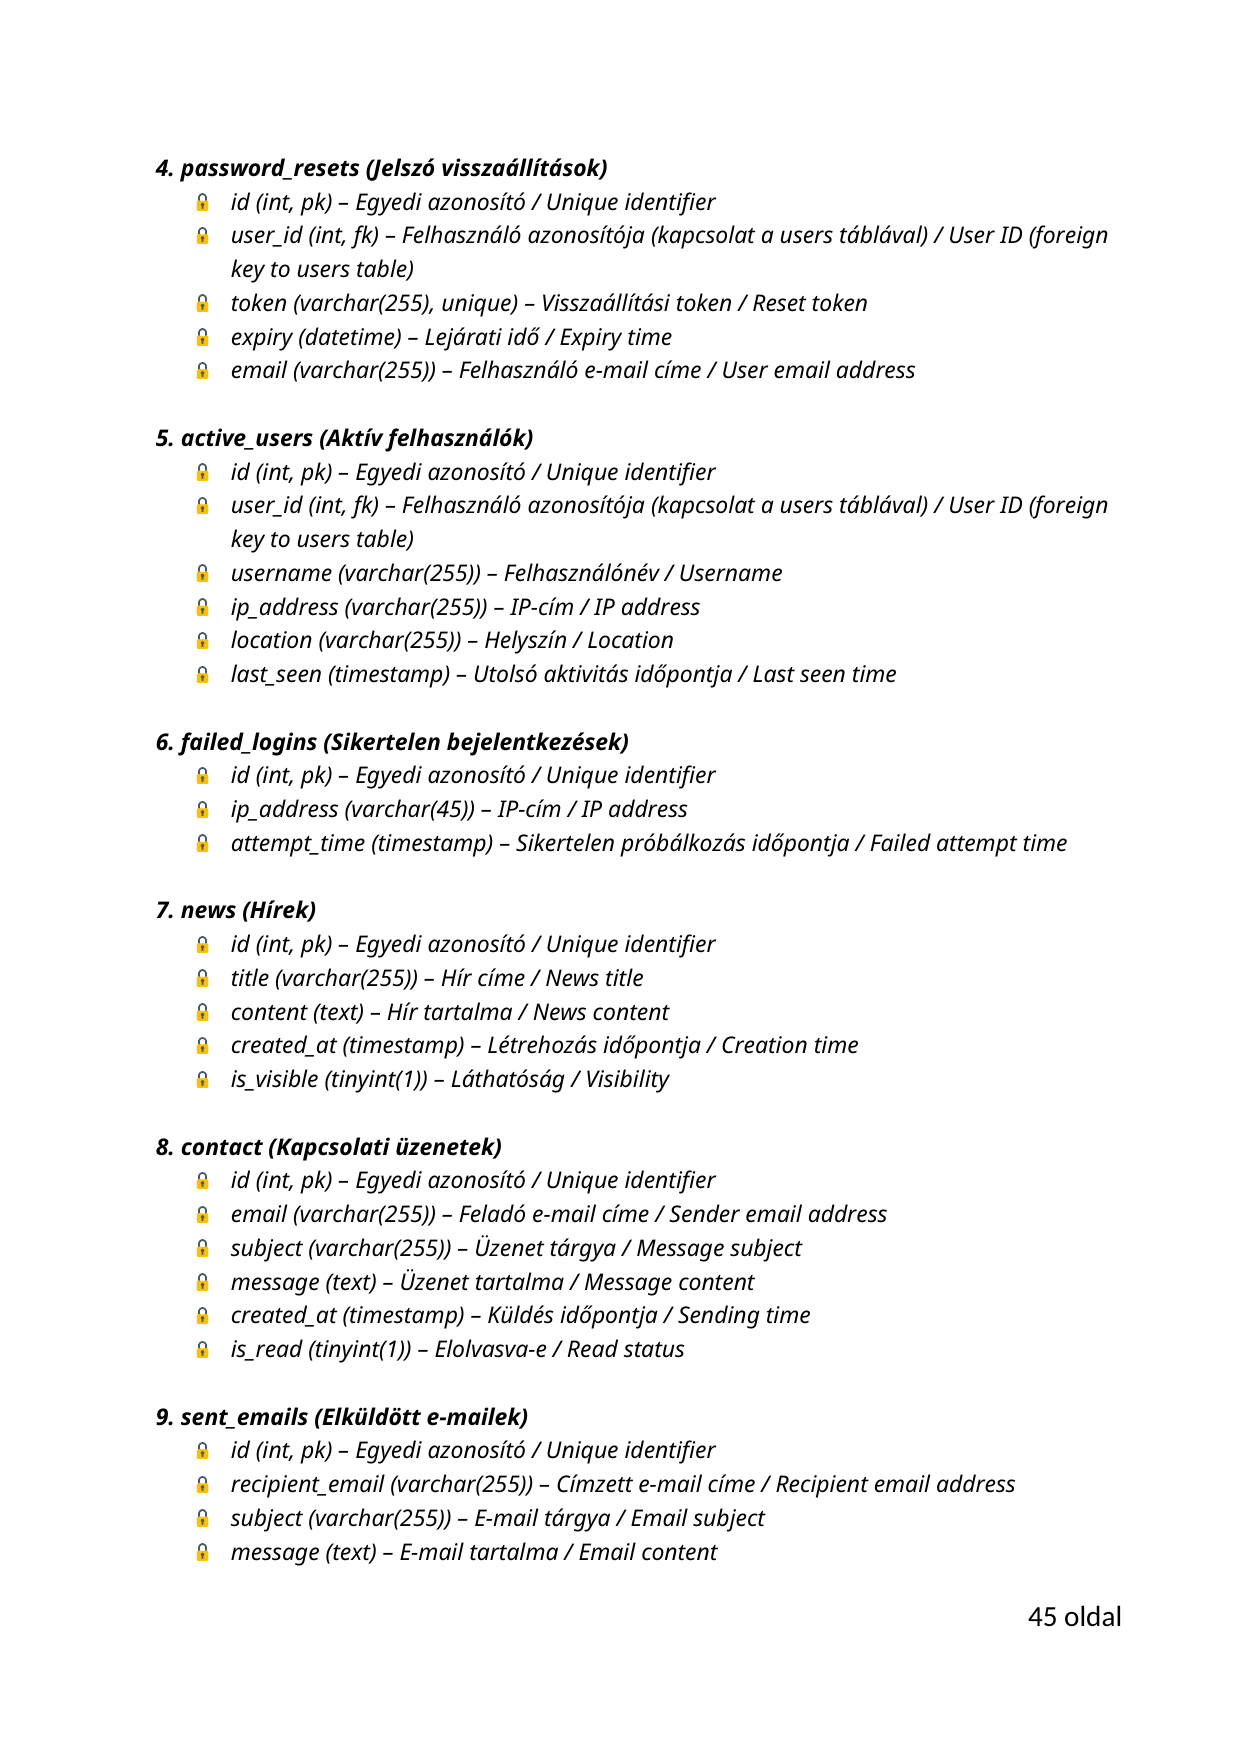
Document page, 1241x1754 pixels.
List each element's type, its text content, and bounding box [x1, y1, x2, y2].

picture [194, 564, 211, 582]
text 9. sent_emails (Elküldött e-mailek) [156, 1401, 1122, 1432]
text 7. news (Hírek) [156, 894, 1122, 926]
list location (varchar(255)) – Helyszín / Location [193, 624, 1122, 656]
list user_id (int, fk) – Felhasználó azonosítója (kapcsolat a users táblával) / User ID (foreign key to users table) [193, 219, 1122, 284]
picture [194, 1037, 211, 1054]
picture [194, 1442, 211, 1459]
picture [194, 666, 211, 683]
picture [194, 1206, 211, 1223]
picture [194, 767, 211, 784]
picture [194, 969, 211, 987]
list id (int, pk) – Egyedi azonosító / Unique identifier [193, 928, 1122, 959]
list username (varchar(255)) – Felhasználónév / Username [193, 557, 1122, 588]
picture [194, 294, 211, 312]
picture [194, 936, 211, 953]
text 6. failed_logins (Sikertelen bejelentkezések) [156, 726, 1122, 757]
list id (int, pk) – Egyedi azonosító / Unique identifier [193, 759, 1122, 791]
list created_at (timestamp) – Küldés időpontja / Sending time [193, 1299, 1122, 1331]
picture [194, 1543, 211, 1561]
list recipient_email (varchar(255)) – Címzett e-mail címe / Recipient email address [193, 1468, 1122, 1499]
list created_at (timestamp) – Létrehozás időpontja / Creation time [193, 1029, 1122, 1061]
text 4. password_resets (Jelszó visszaállítások) [156, 152, 1122, 183]
picture [194, 801, 211, 818]
list id (int, pk) – Egyedi azonosító / Unique identifier [193, 1434, 1122, 1466]
picture [194, 1341, 211, 1358]
picture [194, 328, 211, 346]
picture [194, 1003, 211, 1021]
list email (varchar(255)) – Feladó e-mail címe / Sender email address [193, 1198, 1122, 1229]
text 8. contact (Kapcsolati üzenetek) [156, 1131, 1122, 1162]
picture [194, 227, 211, 244]
list ip_address (varchar(45)) – IP-cím / IP address [193, 793, 1122, 824]
list expiry (datetime) – Lejárati idő / Expiry time [193, 321, 1122, 352]
list token (varchar(255), unique) – Visszaállítási token / Reset token [193, 287, 1122, 318]
list is_visible (tinyint(1)) – Láthatóság / Visibility [193, 1063, 1122, 1094]
list subject (varchar(255)) – E-mail tárgya / Email subject [193, 1502, 1122, 1533]
list email (varchar(255)) – Felhasználó e-mail címe / User email address [193, 354, 1122, 386]
picture [194, 463, 211, 481]
list ip_address (varchar(255)) – IP-cím / IP address [193, 591, 1122, 622]
list message (text) – Üzenet tartalma / Message content [193, 1266, 1122, 1297]
text 5. active_users (Aktív felhasználók) [156, 422, 1122, 453]
list attempt_time (timestamp) – Sikertelen próbálkozás időpontja / Failed attempt time [193, 827, 1122, 858]
list title (varchar(255)) – Hír címe / News title [193, 962, 1122, 993]
picture [194, 1071, 211, 1088]
list id (int, pk) – Egyedi azonosító / Unique identifier [193, 1164, 1122, 1196]
picture [194, 362, 211, 379]
picture [194, 1476, 211, 1493]
picture [194, 497, 211, 514]
picture [194, 598, 211, 616]
picture [194, 1273, 211, 1291]
picture [194, 193, 211, 211]
list is_read (tinyint(1)) – Elolvasva-e / Read status [193, 1333, 1122, 1364]
picture [194, 1509, 211, 1527]
picture [194, 1172, 211, 1189]
list subject (varchar(255)) – Üzenet tárgya / Message subject [193, 1232, 1122, 1263]
list user_id (int, fk) – Felhasználó azonosítója (kapcsolat a users táblával) / User ID (foreign key to users table) [193, 489, 1122, 554]
picture [194, 834, 211, 852]
picture [194, 632, 211, 649]
list message (text) – E-mail tartalma / Email content [193, 1536, 1122, 1567]
list id (int, pk) – Egyedi azonosító / Unique identifier [193, 186, 1122, 217]
list id (int, pk) – Egyedi azonosító / Unique identifier [193, 456, 1122, 487]
list content (text) – Hír tartalma / News content [193, 996, 1122, 1027]
picture [194, 1239, 211, 1257]
picture [194, 1307, 211, 1324]
list last_seen (timestamp) – Utolsó aktivitás időpontja / Last seen time [193, 658, 1122, 689]
